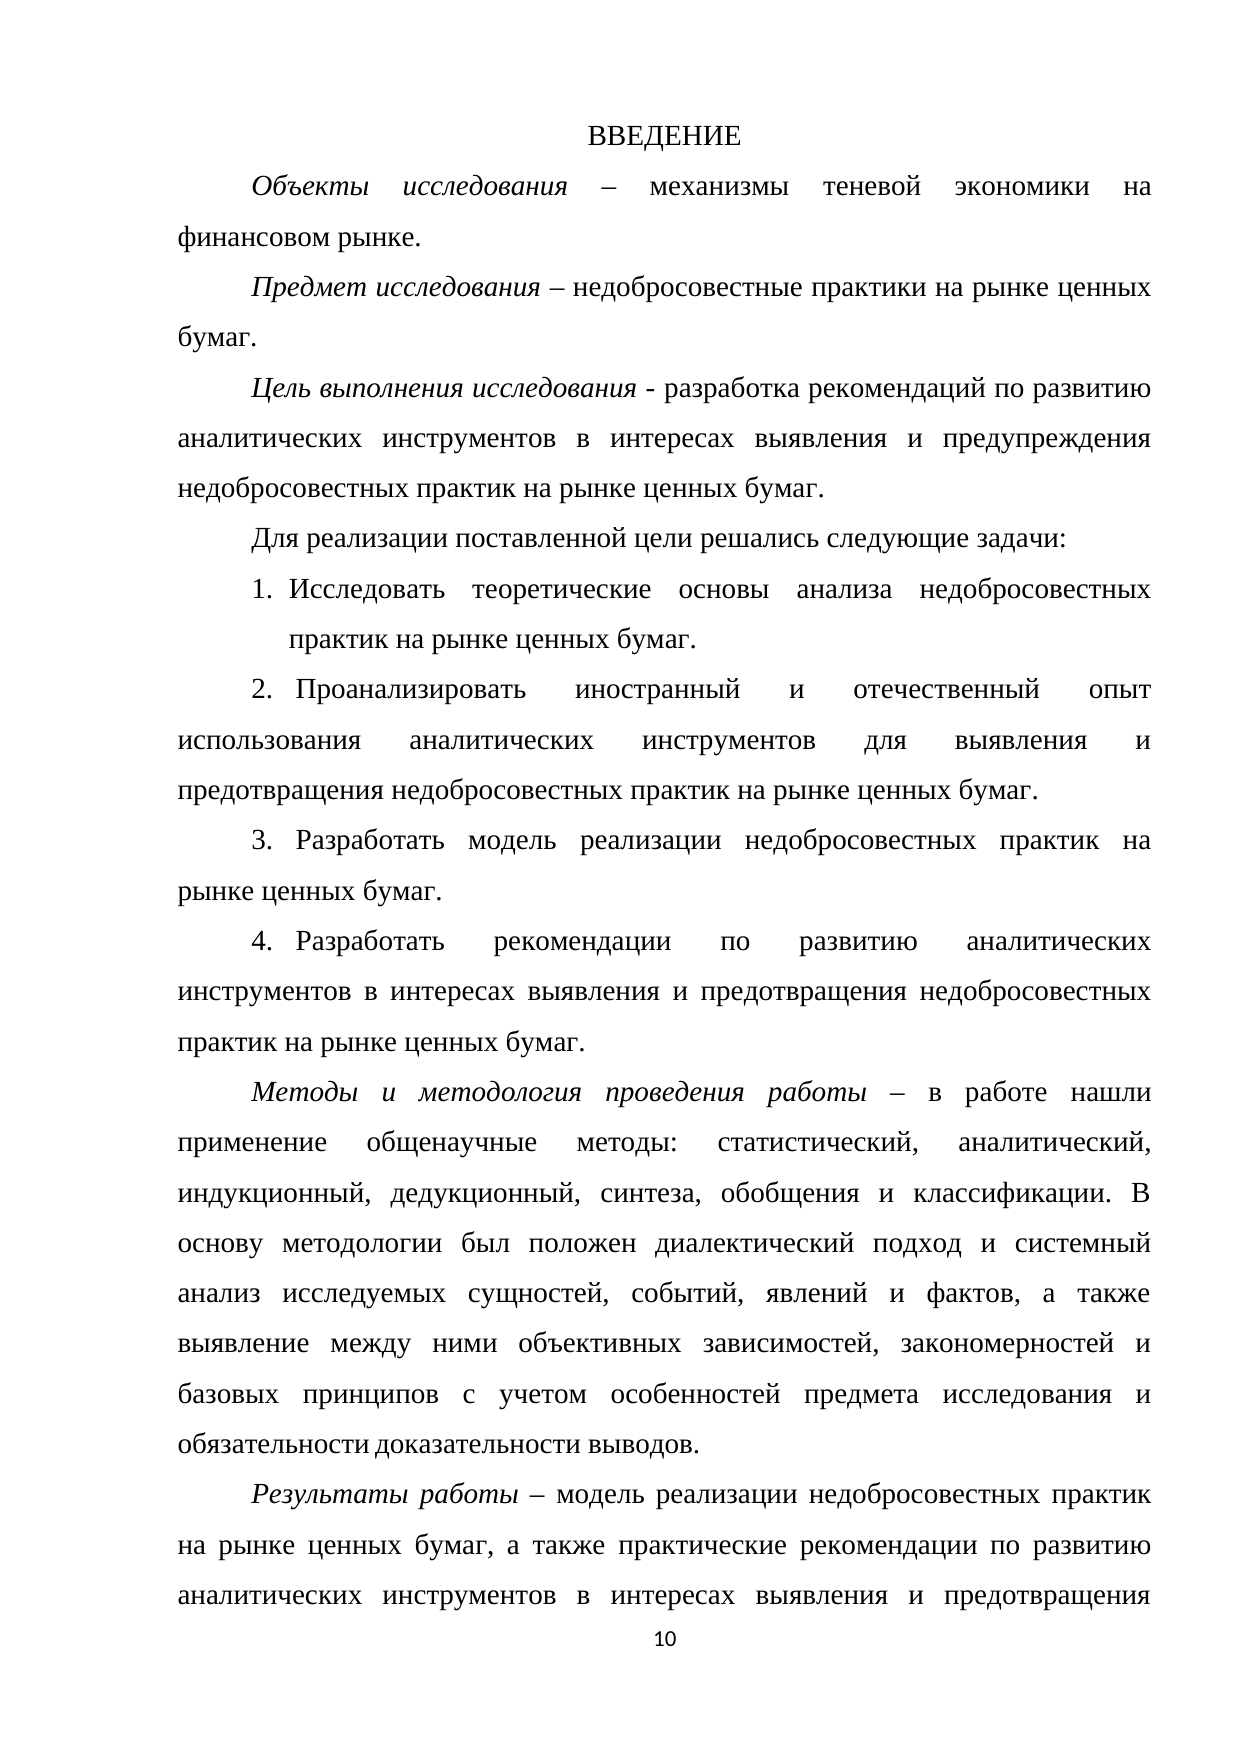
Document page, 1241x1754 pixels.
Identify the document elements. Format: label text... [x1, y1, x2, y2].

text Цель выполнения исследования - разработка рекомендаций по развитию аналитических инструментов в интересах выявления и предупреждения недобросовестных практик на рынке ценных бумаг. [177, 453, 1152, 504]
text Методы и методология проведения работы – в работе нашли применение общенаучные методы: статистический, аналитический, индукционный, дедукционный, синтеза, обобщения и классификации. В основу методологии был положен диалектический подход и системный анализ исследуемых сущностей, событий, явлений и фактов, а также выявление между ними объективных зависимостей, закономерностей и базовых принципов с учетом особенностей предмета исследования и обязательности доказательности выводов. [177, 1074, 1152, 1460]
list Разработать рекомендации по развитию аналитических инструментов в интересах выявления и предотвращения недобросовестных практик на рынке ценных бумаг. [177, 1007, 1152, 1057]
list Исследовать теоретические основы анализа недобросовестных практик на рынке ценных бумаг. [251, 571, 1152, 655]
text Объекты исследования – механизмы теневой экономики на финансовом рынке. [177, 168, 1152, 252]
subtitle ВВЕДЕНИЕ [177, 118, 1152, 152]
list Проанализировать иностранный и отечественный опыт использования аналитических инструментов для выявления и предотвращения недобросовестных практик на рынке ценных бумаг. [177, 672, 1152, 806]
list Разработать модель реализации недобросовестных практик на рынке ценных бумаг. [177, 822, 1152, 906]
text Цель выполнения исследования - разработка рекомендаций по развитию аналитических инструментов в интересах выявления и предупреждения недобросовестных практик на рынке ценных бумаг. [177, 370, 1152, 420]
text Предмет исследования – недобросовестные практики на рынке ценных бумаг. [177, 269, 1152, 353]
list Разработать рекомендации по развитию аналитических инструментов в интересах выявления и предотвращения недобросовестных практик на рынке ценных бумаг. [177, 923, 1152, 974]
text Для реализации поставленной цели решались следующие задачи: [177, 521, 1152, 554]
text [177, 1477, 1152, 1611]
